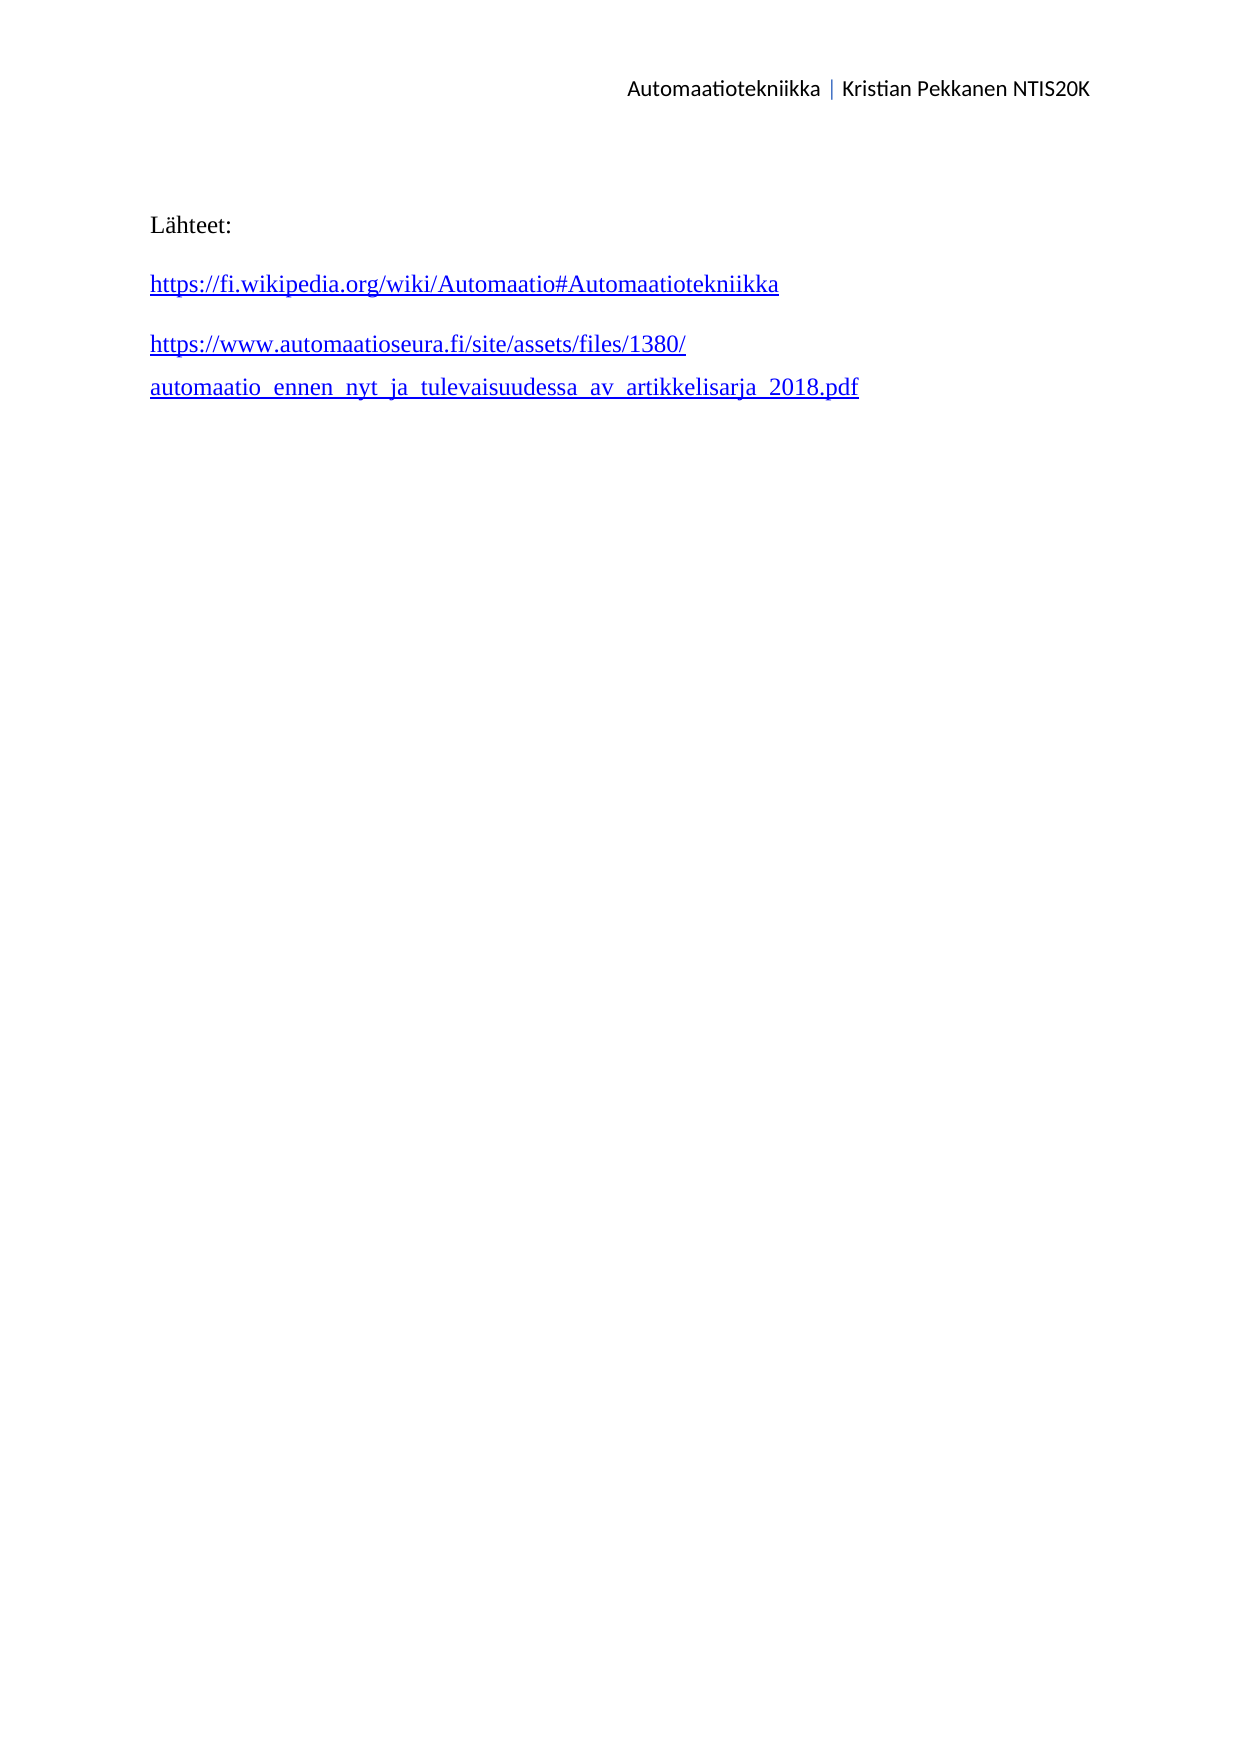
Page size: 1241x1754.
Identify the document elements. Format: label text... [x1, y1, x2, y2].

text https://www.automaatioseura.fi/site/assets/files/1380/automaatio_ennen_nyt_ja_tulevaisuudessa_av_artikkelisarja_2018.pdf [150, 329, 1090, 401]
text Lähteet: [150, 210, 1090, 238]
text https://fi.wikipedia.org/wiki/Automaatio#Automaatiotekniikka [150, 269, 1090, 298]
